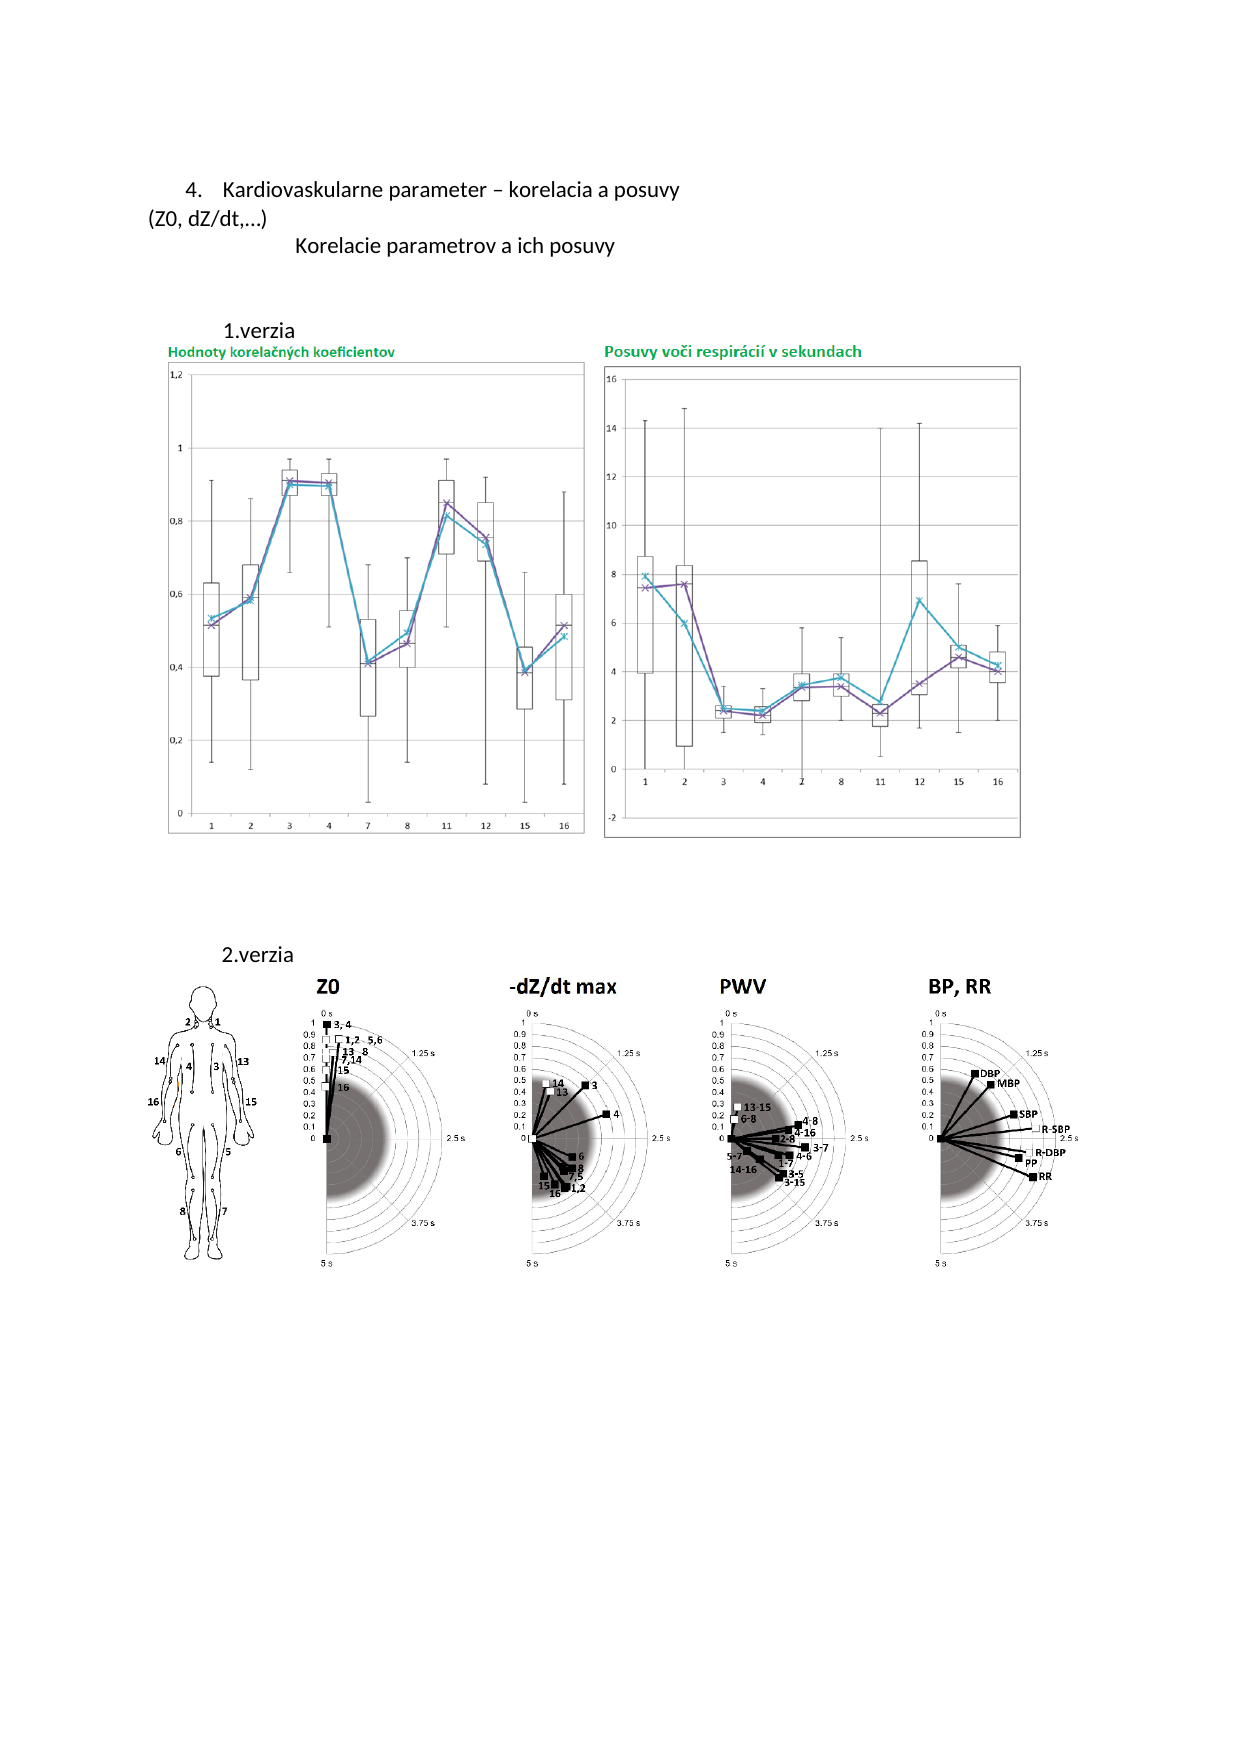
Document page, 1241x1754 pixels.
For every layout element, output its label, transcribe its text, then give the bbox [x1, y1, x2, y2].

picture [147, 343, 1093, 884]
text Korelacie parametrov a ich posuvy [148, 232, 1093, 260]
list Kardiovaskularne parameter – korelacia a posuvy [185, 176, 1093, 204]
picture [147, 967, 1093, 1277]
text (Z0, dZ/dt,…) [148, 204, 1093, 232]
text 2.verzia [148, 940, 1093, 967]
list 1.verzia [223, 316, 1093, 343]
